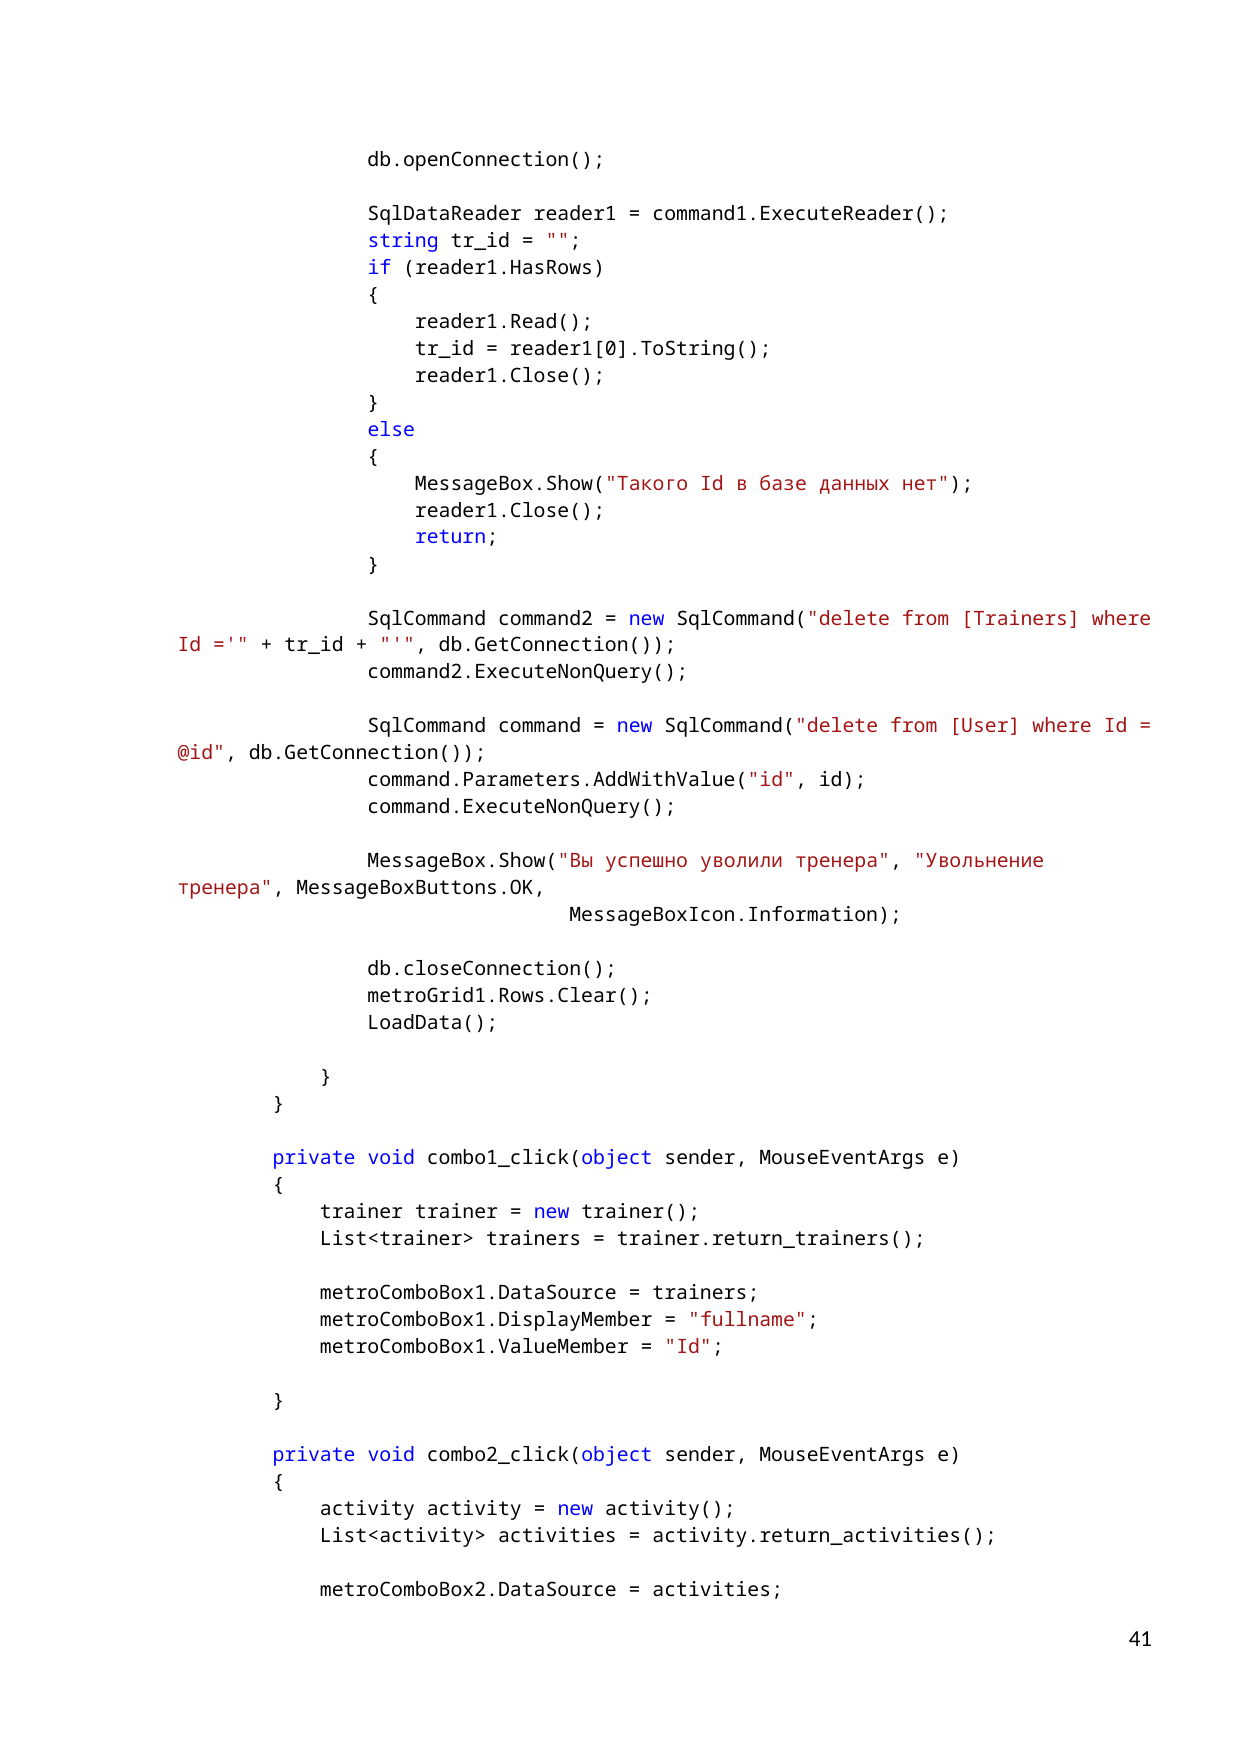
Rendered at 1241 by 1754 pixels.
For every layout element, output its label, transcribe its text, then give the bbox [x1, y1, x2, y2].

text metroComboBox2.DataSource = activities; [177, 1575, 1152, 1602]
text if (reader1.HasRows) [177, 253, 1152, 280]
text db.openConnection(); [177, 145, 1152, 172]
text SqlDataReader reader1 = command1.ExecuteReader(); [177, 199, 1152, 226]
text MessageBoxIcon.Information); [177, 901, 1152, 927]
text { [177, 280, 1152, 307]
text command2.ExecuteNonQuery(); [177, 658, 1152, 685]
text metroComboBox1.ValueMember = "Id"; [177, 1332, 1152, 1359]
text command.ExecuteNonQuery(); [177, 793, 1152, 819]
text trainer trainer = new trainer(); [177, 1197, 1152, 1224]
text metroComboBox1.DisplayMember = "fullname"; [177, 1305, 1152, 1332]
text } [177, 1062, 1152, 1089]
text metroGrid1.Rows.Clear(); [177, 981, 1152, 1008]
text { [177, 442, 1152, 469]
text List<trainer> trainers = trainer.return_trainers(); [177, 1224, 1152, 1251]
text MessageBox.Show("Вы успешно уволили тренера", "Увольнение тренера", MessageBoxButtons.OK, [177, 847, 1152, 901]
text } [177, 1089, 1152, 1116]
text return; [177, 523, 1152, 550]
text activity activity = new activity(); [177, 1494, 1152, 1521]
text { [177, 1170, 1152, 1197]
text reader1.Close(); [177, 496, 1152, 523]
text db.closeConnection(); [177, 954, 1152, 981]
text } [177, 550, 1152, 577]
text metroComboBox1.DataSource = trainers; [177, 1278, 1152, 1305]
text List<activity> activities = activity.return_activities(); [177, 1521, 1152, 1548]
text tr_id = reader1[0].ToString(); [177, 334, 1152, 361]
text } [177, 388, 1152, 415]
text LoadData(); [177, 1008, 1152, 1035]
text SqlCommand command2 = new SqlCommand("delete from [Trainers] where Id ='" + tr_id + "'", db.GetConnection()); [177, 604, 1152, 658]
text reader1.Read(); [177, 307, 1152, 334]
text { [177, 1467, 1152, 1494]
text SqlCommand command = new SqlCommand("delete from [User] where Id = @id", db.GetConnection()); [177, 712, 1152, 766]
text reader1.Close(); [177, 361, 1152, 388]
text private void combo1_click(object sender, MouseEventArgs e) [177, 1143, 1152, 1170]
text command.Parameters.AddWithValue("id", id); [177, 766, 1152, 793]
text MessageBox.Show("Такого Id в базе данных нет"); [177, 469, 1152, 496]
text else [177, 415, 1152, 442]
text private void combo2_click(object sender, MouseEventArgs e) [177, 1440, 1152, 1467]
text string tr_id = ""; [177, 226, 1152, 253]
text } [177, 1386, 1152, 1413]
